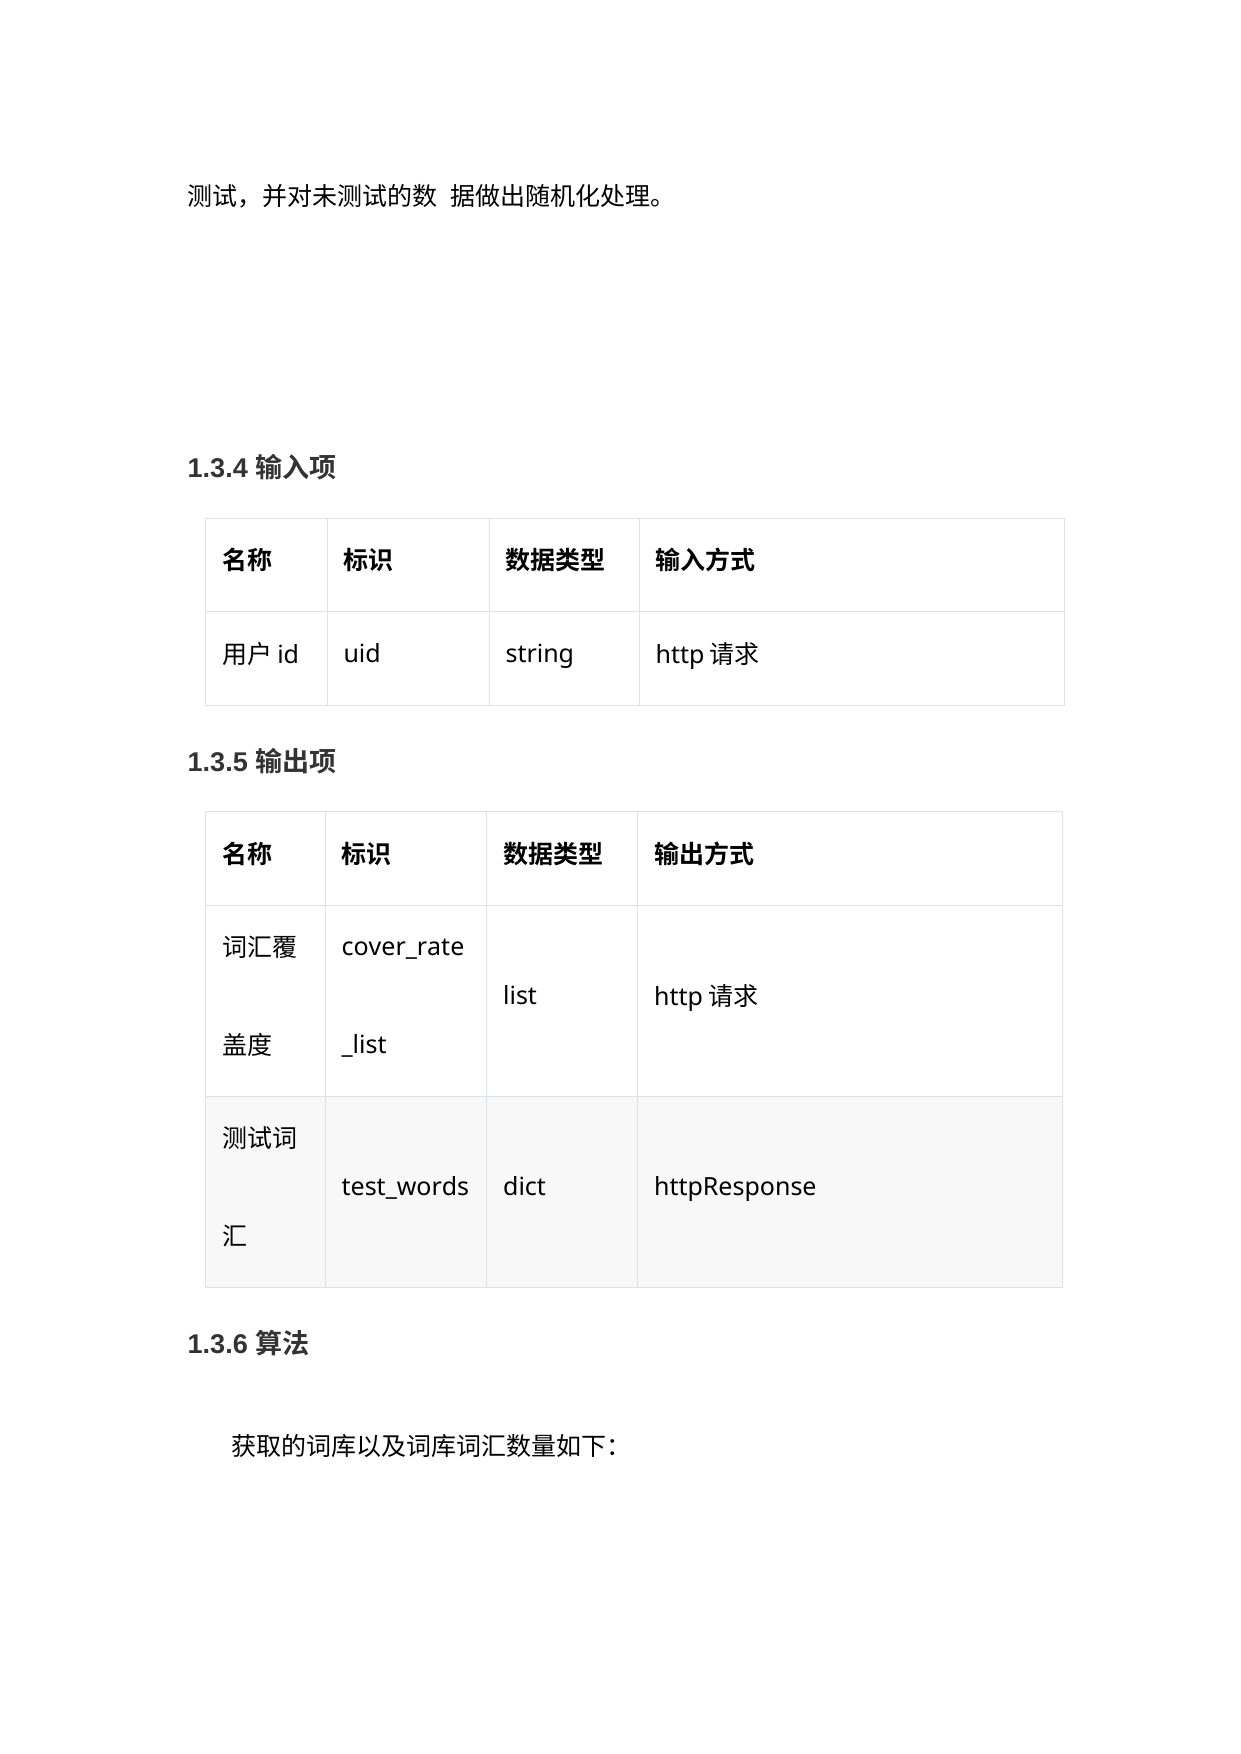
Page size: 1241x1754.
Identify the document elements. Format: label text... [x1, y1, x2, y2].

table_cell test_words [326, 1097, 486, 1287]
table_cell string [490, 612, 639, 705]
table_header 数据类型 [490, 519, 639, 611]
subtitle 1.3.6 算法 [187, 1309, 1053, 1374]
table_cell list [487, 906, 637, 1096]
table_cell httpResponse [638, 1097, 1062, 1287]
table_cell 测试词汇 [206, 1097, 325, 1287]
subtitle 1.3.4 输入项 [187, 433, 1053, 498]
table_header 标识 [328, 519, 489, 611]
table_cell 词汇覆盖度 [206, 906, 325, 1096]
text 灵活性：由于随机生成的测试词汇比较多，因此，应当允许用户随时停止测试，并对未测试的数 据做出随机化处理。 [187, 162, 1053, 227]
table_header 输出方式 [638, 812, 1062, 905]
text 获取的词库以及词库词汇数量如下： [187, 1412, 1053, 1477]
table_header 数据类型 [487, 812, 637, 905]
table_cell cover_rate_list [326, 906, 486, 1096]
table_header 输入方式 [640, 519, 1064, 611]
table_cell uid [328, 612, 489, 705]
table_cell http请求 [640, 612, 1064, 705]
subtitle 1.3.5 输出项 [187, 727, 1053, 792]
table_header 标识 [326, 812, 486, 905]
table_header 名称 [206, 812, 325, 905]
table_cell http请求 [638, 906, 1062, 1096]
table_cell dict [487, 1097, 637, 1287]
table_header 名称 [206, 519, 327, 611]
table_cell 用户id [206, 612, 327, 705]
